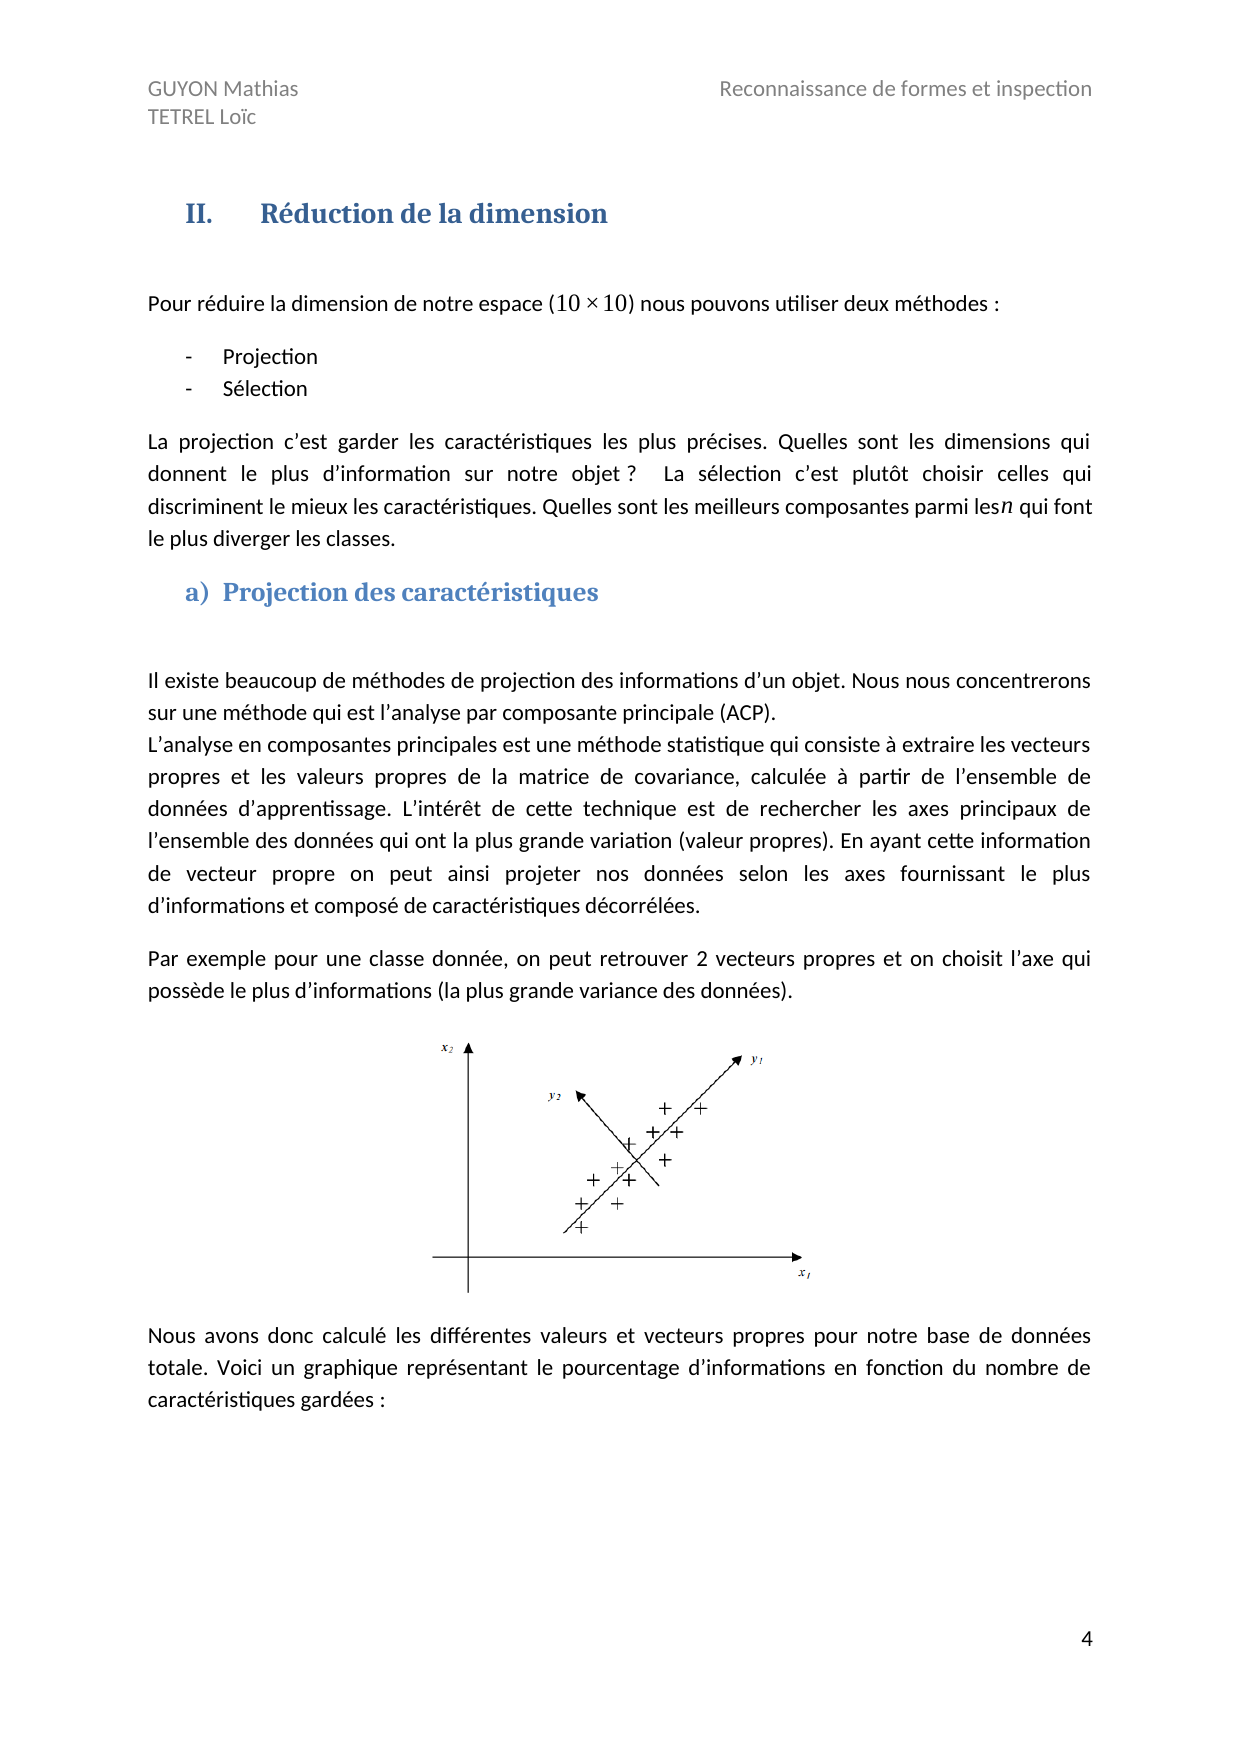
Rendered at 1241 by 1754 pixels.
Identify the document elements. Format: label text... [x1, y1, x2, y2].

subtitle Réduction de la dimension [185, 198, 1093, 231]
text Pour réduire la dimension de notre espace () nous pouvons utiliser deux méthodes : [148, 289, 1093, 317]
text Par exemple pour une classe donnée, on peut retrouver 2 vecteurs propres et on choisit l’axe qui possède le plus d’informations (la plus grande variance des données). [148, 944, 1093, 1004]
picture [420, 1029, 820, 1297]
list Sélection [185, 374, 1093, 402]
text Il existe beaucoup de méthodes de projection des informations d’un objet. Nous nous concentrerons sur une méthode qui est l’analyse par composante principale (ACP). L’analyse en composantes principales est une méthode statistique qui consiste à extraire les vecteurs propres et les valeurs propres de la matrice de covariance, calculée à partir de l’ensemble de données d’apprentissage. L’intérêt de cette technique est de rechercher les axes principaux de l’ensemble des données qui ont la plus grande variation (valeur propres). En ayant cette information de vecteur propre on peut ainsi projeter nos données selon les axes fournissant le plus d’informations et composé de caractéristiques décorrélées. [148, 666, 1093, 919]
text Nous avons donc calculé les différentes valeurs et vecteurs propres pour notre base de données totale. Voici un graphique représentant le pourcentage d’informations en fonction du nombre de caractéristiques gardées : [148, 1321, 1093, 1414]
text La projection c’est garder les caractéristiques les plus précises. Quelles sont les dimensions qui donnent le plus d’information sur notre objet ? La sélection c’est plutôt choisir celles qui discriminent le mieux les caractéristiques. Quelles sont les meilleurs composantes parmi les qui font le plus diverger les classes. [148, 427, 1093, 552]
subtitle Projection des caractéristiques [185, 577, 1093, 608]
list Projection [185, 342, 1093, 370]
